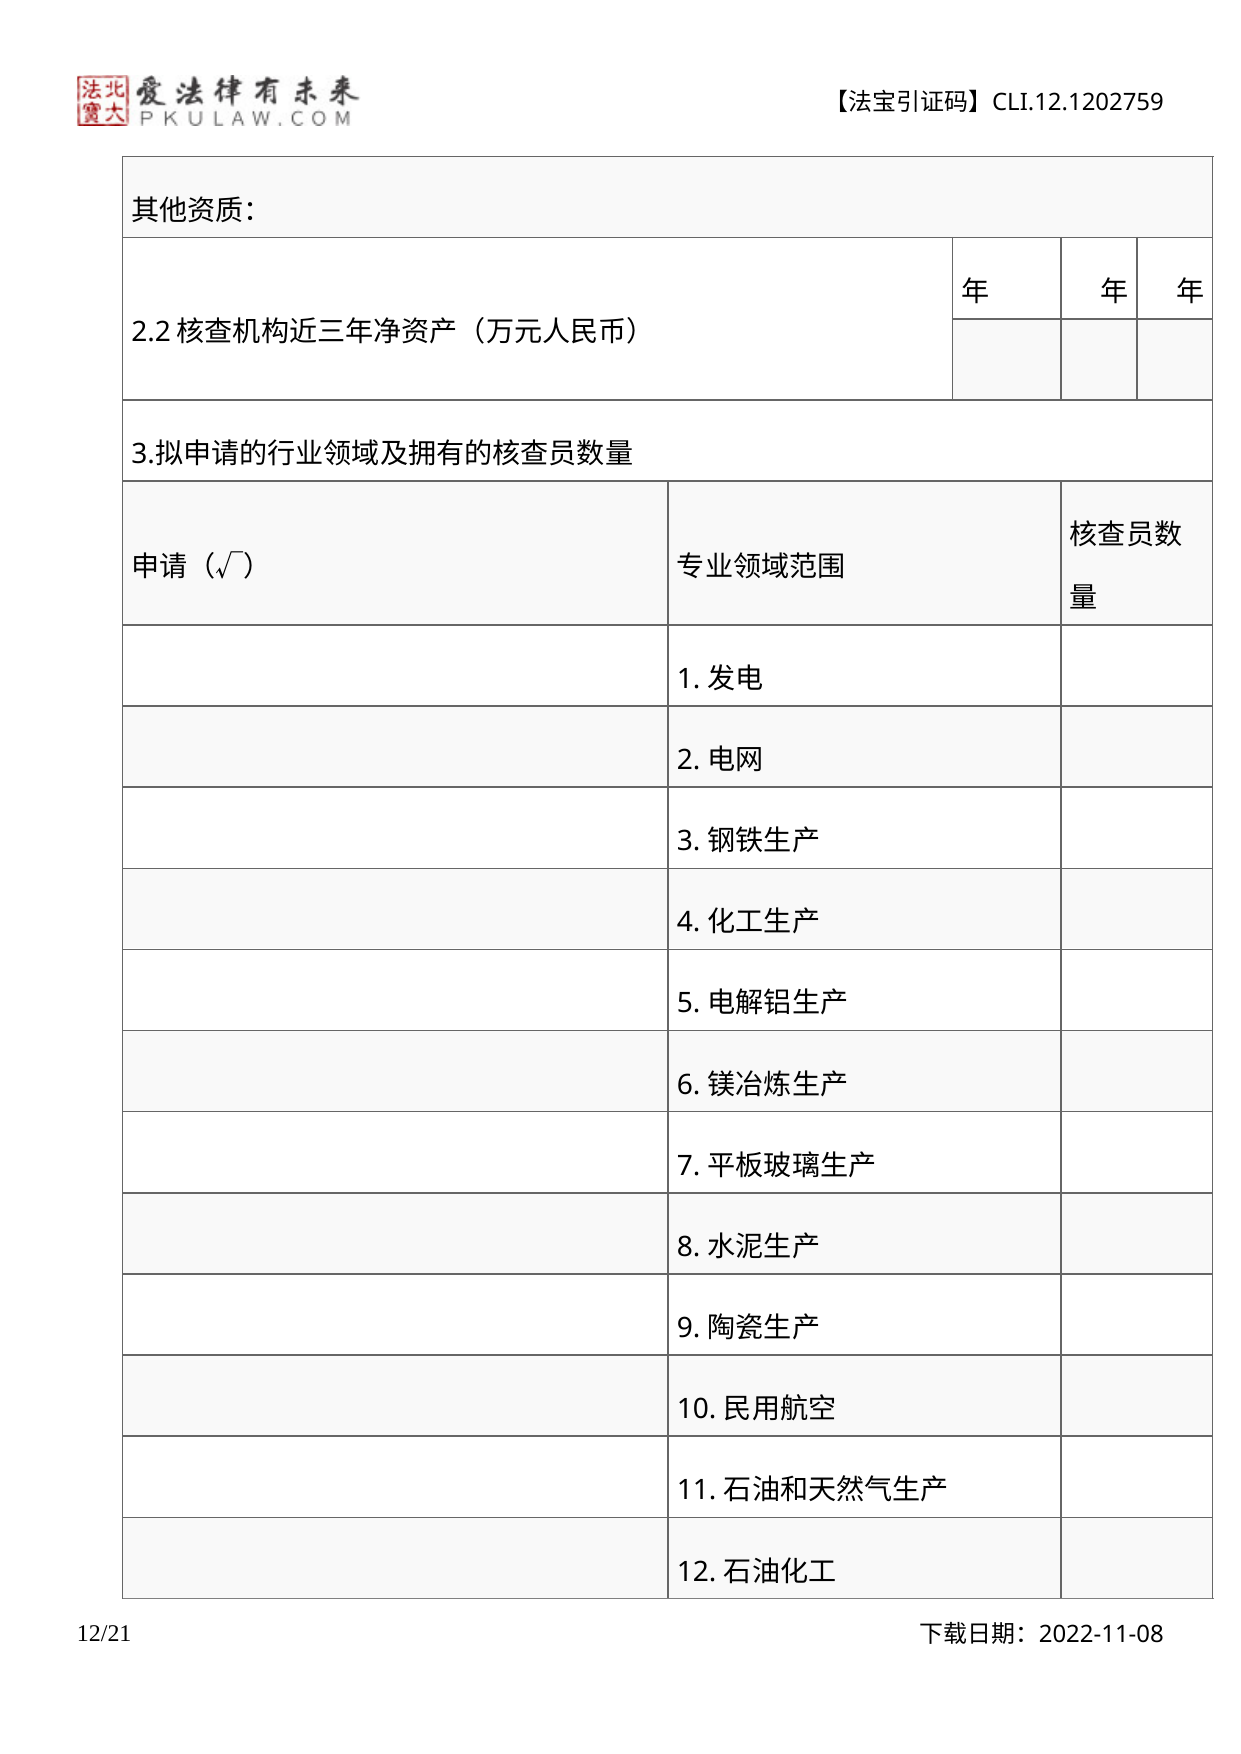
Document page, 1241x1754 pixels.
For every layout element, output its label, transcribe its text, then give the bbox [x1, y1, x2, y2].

table_cell [1062, 1437, 1212, 1517]
table_cell 年 [953, 238, 1060, 318]
table_cell [1062, 320, 1136, 399]
table_cell 9. 陶瓷生产 [669, 1275, 1060, 1354]
table_cell 2.2核查机构近三年净资产（万元人民币） [123, 238, 952, 399]
table_cell [1138, 320, 1212, 399]
table_cell [1062, 1356, 1212, 1435]
table_cell 其他资质： [123, 157, 1212, 237]
table_cell 6. 镁冶炼生产 [669, 1031, 1060, 1111]
table_cell [953, 320, 1060, 399]
table_cell 年 [1138, 238, 1212, 318]
table_cell [1062, 788, 1212, 867]
table_cell 3.拟申请的行业领域及拥有的核查员数量 [123, 401, 1212, 480]
table_cell 10. 民用航空 [669, 1356, 1060, 1435]
table_cell 7. 平板玻璃生产 [669, 1112, 1060, 1192]
table_cell [123, 1356, 667, 1435]
table_cell 5. 电解铝生产 [669, 950, 1060, 1030]
table_cell 4. 化工生产 [669, 869, 1060, 948]
table_cell [123, 1031, 667, 1111]
table_cell [1062, 950, 1212, 1030]
picture [76, 75, 361, 126]
table_cell 2. 电网 [669, 707, 1060, 786]
table_cell [1062, 1518, 1212, 1598]
table_cell [123, 1518, 667, 1598]
table_cell [1062, 626, 1212, 705]
table_cell [123, 1275, 667, 1354]
table_cell [123, 707, 667, 786]
table_cell 8. 水泥生产 [669, 1194, 1060, 1273]
table_cell [1062, 1275, 1212, 1354]
table_cell [1062, 1112, 1212, 1192]
table_cell 1. 发电 [669, 626, 1060, 705]
table_cell 3. 钢铁生产 [669, 788, 1060, 867]
table_cell [123, 1194, 667, 1273]
table_cell [123, 1437, 667, 1517]
table_cell [1062, 1031, 1212, 1111]
table_cell 核查员数量 [1062, 482, 1212, 624]
table_cell [123, 1112, 667, 1192]
table_cell 专业领域范围 [669, 482, 1060, 624]
table_cell 11. 石油和天然气生产 [669, 1437, 1060, 1517]
table_cell [123, 788, 667, 867]
table_cell [1062, 707, 1212, 786]
table_cell [123, 626, 667, 705]
table_cell [1062, 1194, 1212, 1273]
table_cell [123, 869, 667, 948]
table_cell 申请（√） [123, 482, 667, 624]
table_cell 12. 石油化工 [669, 1518, 1060, 1598]
table_cell 年 [1062, 238, 1136, 318]
table_cell [123, 950, 667, 1030]
table_cell [1062, 869, 1212, 948]
